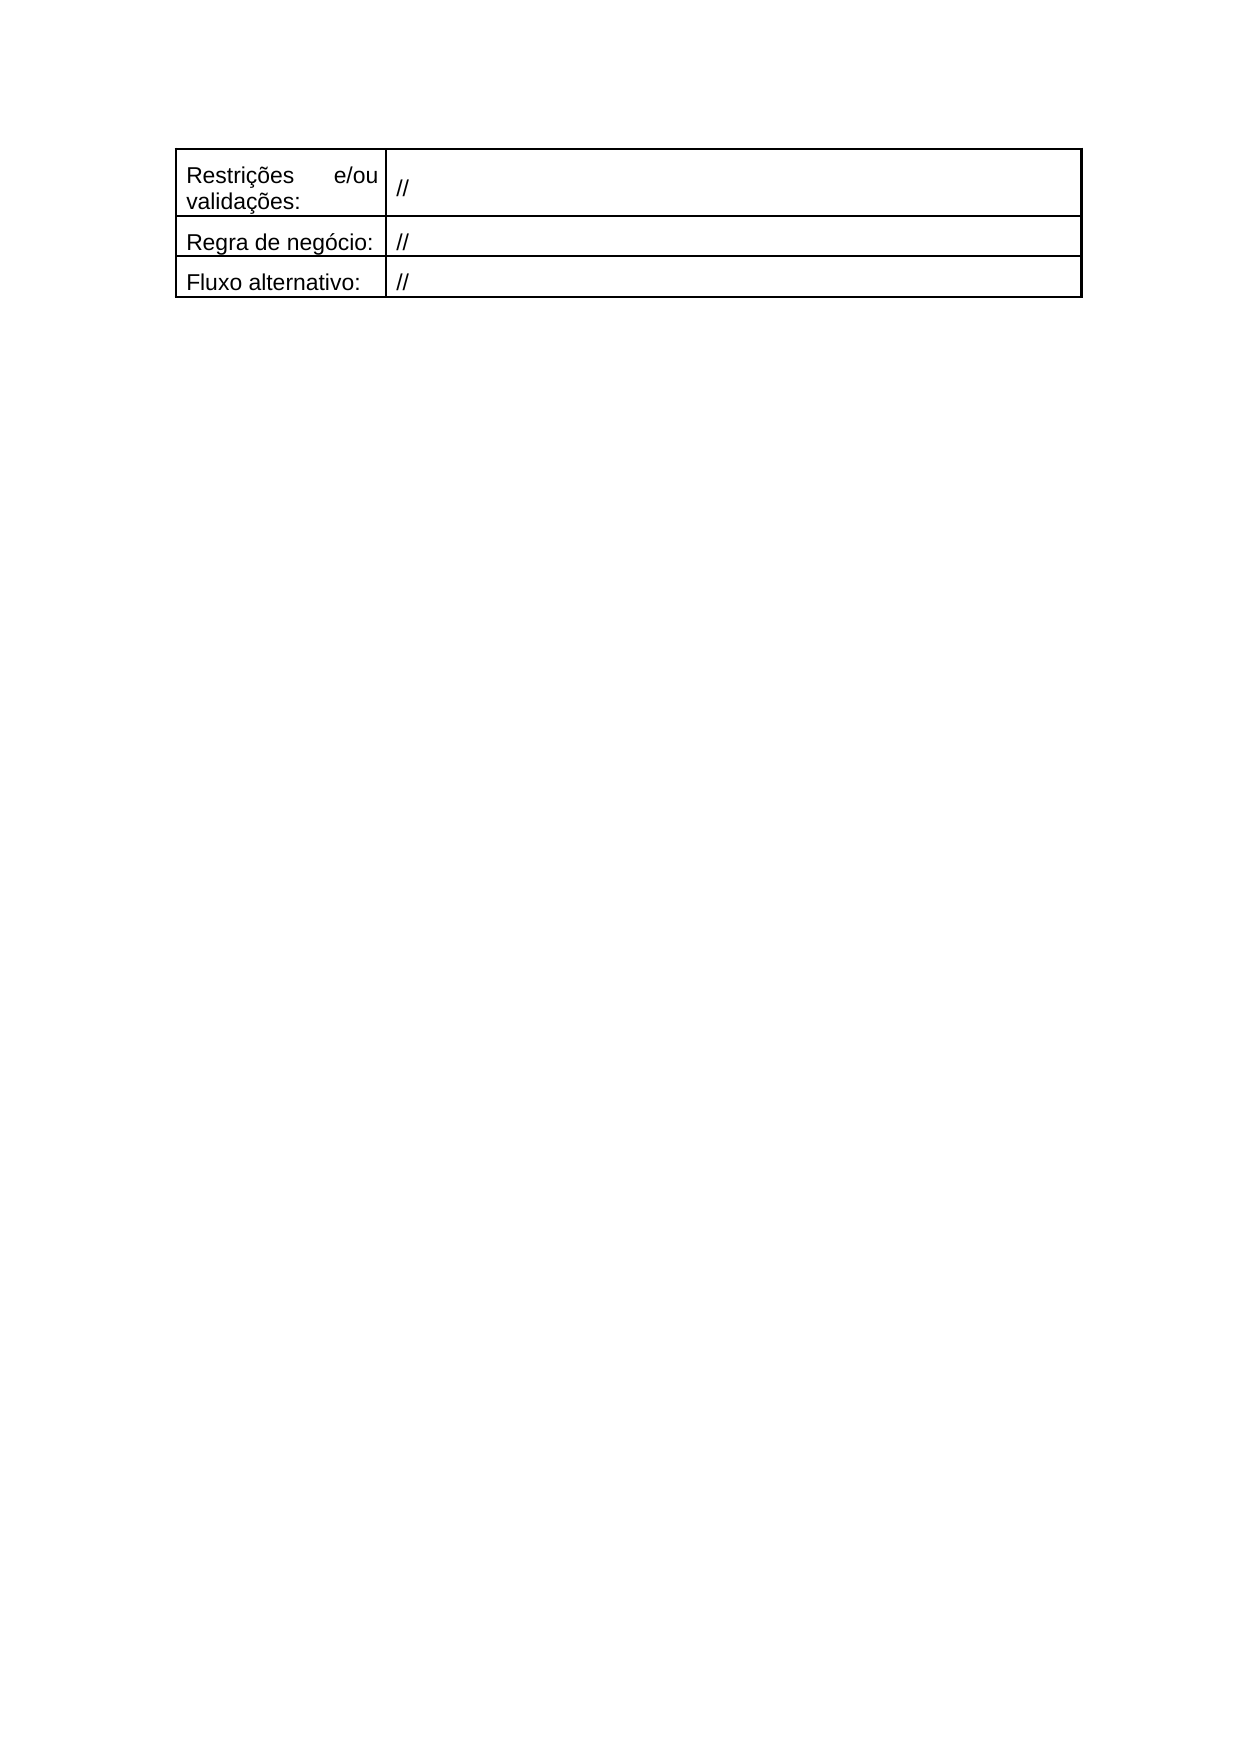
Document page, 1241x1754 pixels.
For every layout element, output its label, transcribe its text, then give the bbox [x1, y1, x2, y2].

table_cell // [387, 257, 1080, 296]
table_cell // [387, 217, 1080, 255]
table_cell Regra de negócio: [177, 217, 385, 255]
table_cell Fluxo alternativo: [177, 257, 385, 296]
table_cell // [387, 150, 1080, 214]
table_cell Restrições e/ou validações: [177, 150, 385, 214]
